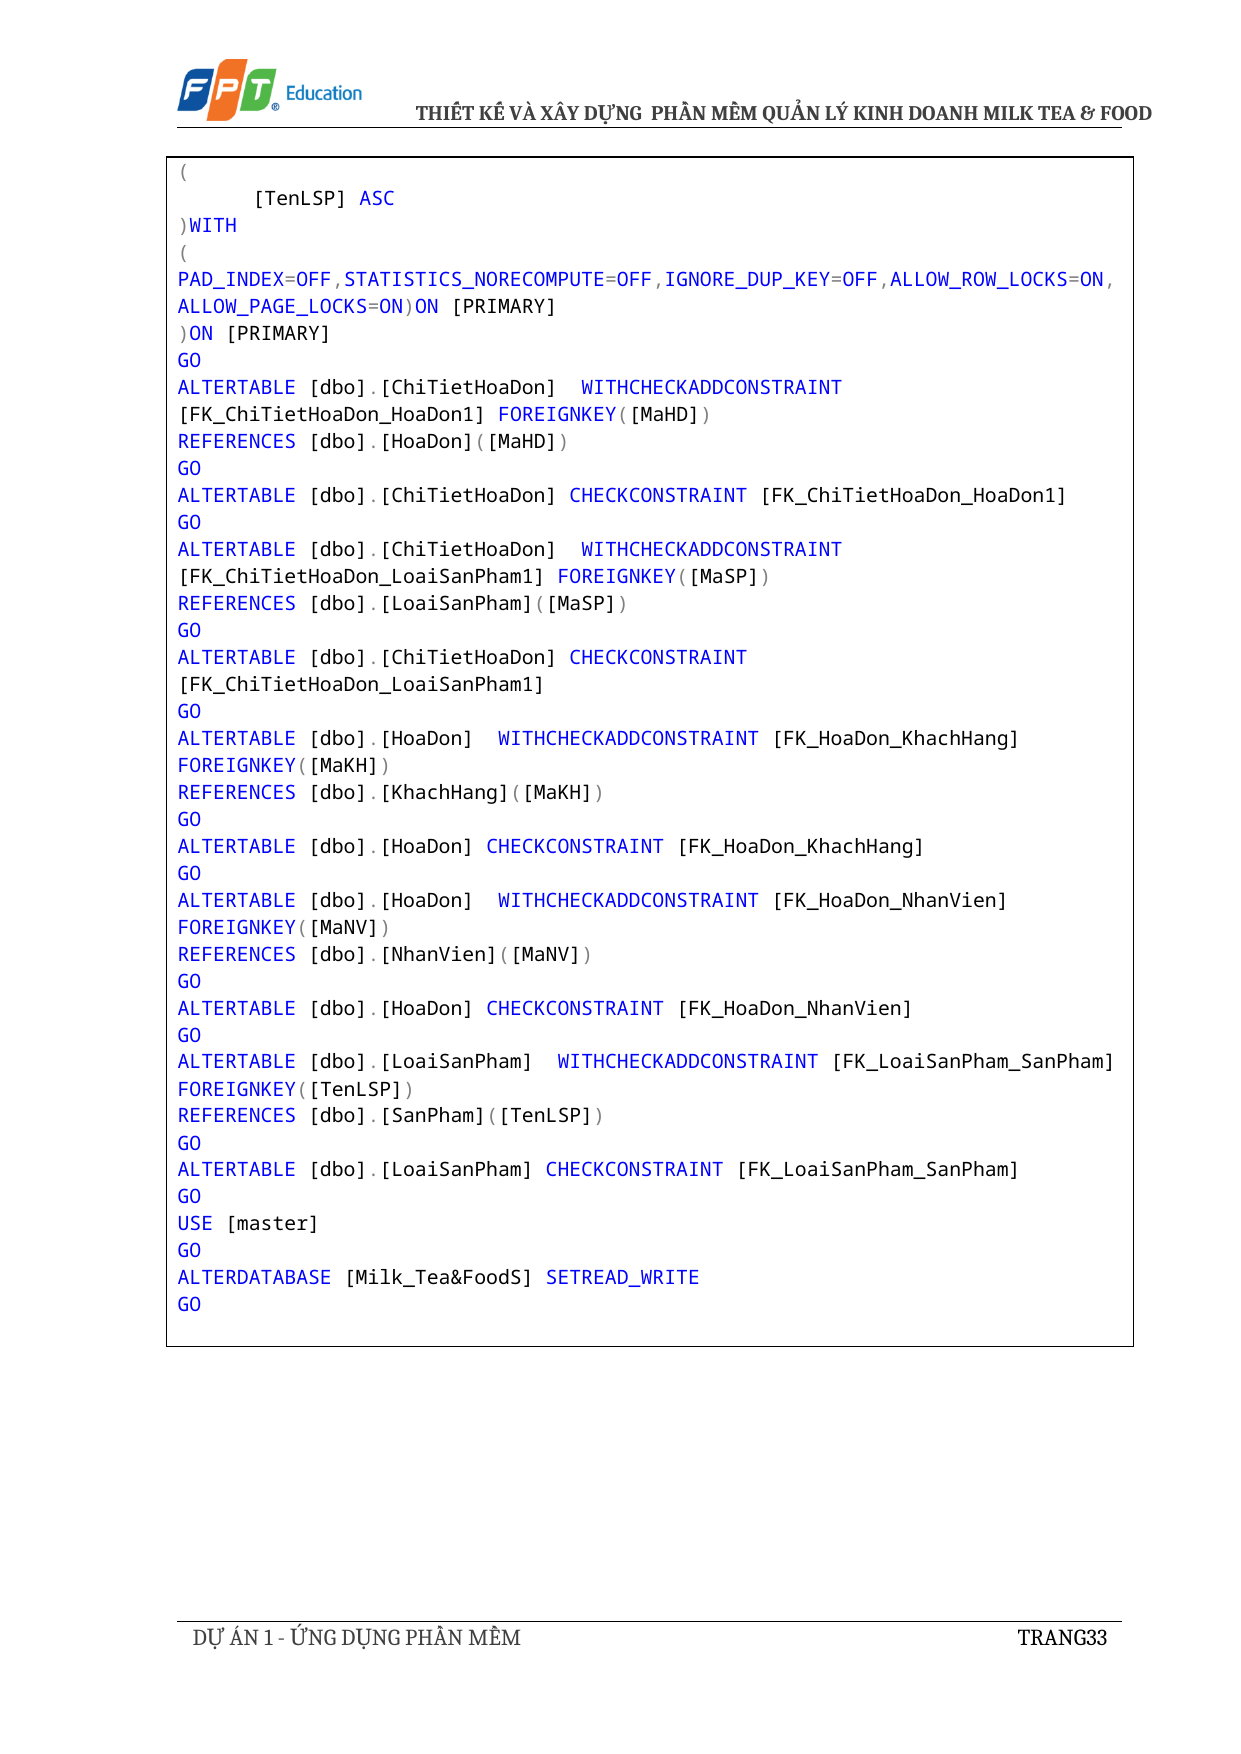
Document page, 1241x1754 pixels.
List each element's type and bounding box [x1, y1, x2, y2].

table_header [167, 158, 1133, 1346]
picture [177, 59, 364, 121]
